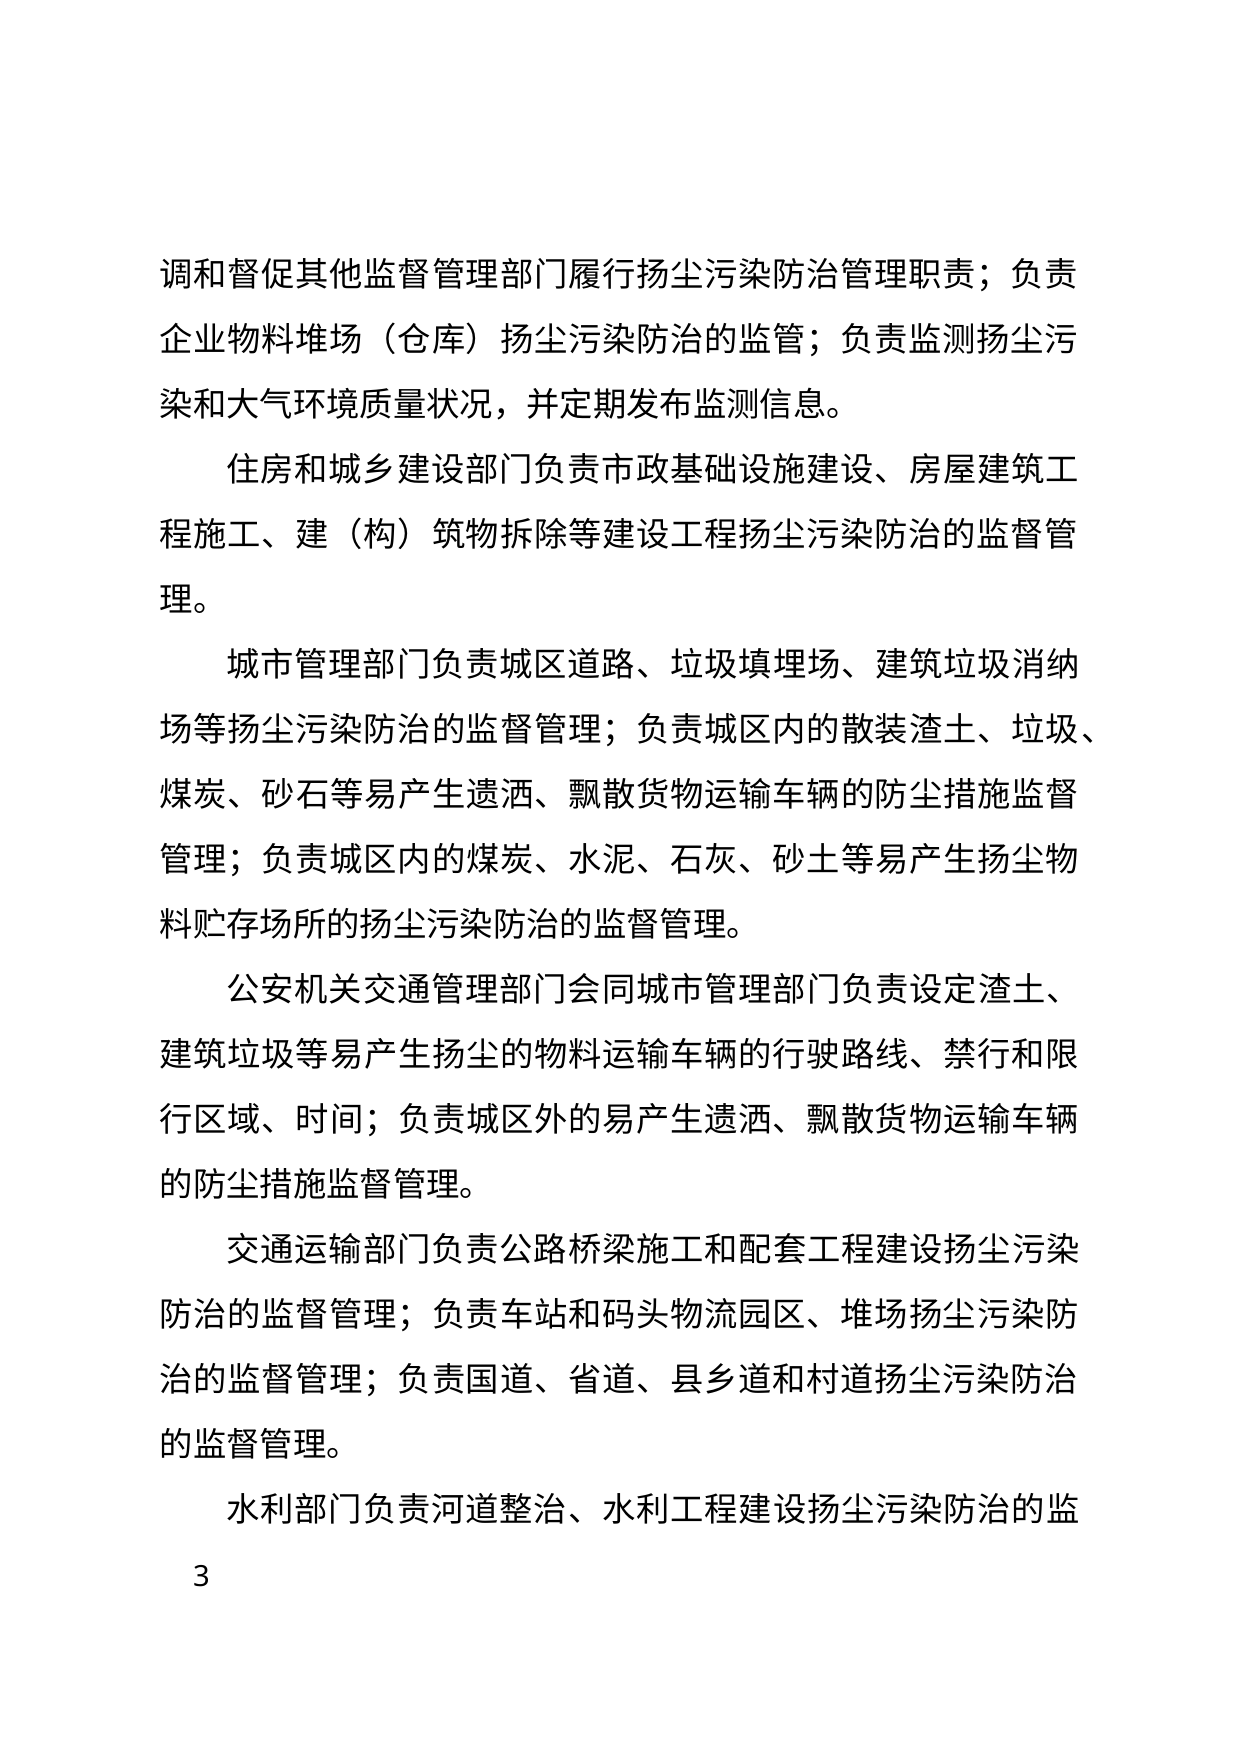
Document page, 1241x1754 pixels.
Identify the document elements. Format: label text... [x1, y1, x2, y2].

text 公安机关交通管理部门会同城市管理部门负责设定渣土、建筑垃圾等易产生扬尘的物料运输车辆的行驶路线、禁行和限行区域、时间；负责城区外的易产生遗洒、飘散货物运输车辆的防尘措施监督管理。 [159, 954, 1081, 1214]
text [159, 1474, 1081, 1539]
text 城市管理部门负责城区道路、垃圾填埋场、建筑垃圾消纳场等扬尘污染防治的监督管理；负责城区内的散装渣土、垃圾、煤炭、砂石等易产生遗洒、飘散货物运输车辆的防尘措施监督管理；负责城区内的煤炭、水泥、石灰、砂土等易产生扬尘物料贮存场所的扬尘污染防治的监督管理。 [159, 629, 1081, 954]
text 交通运输部门负责公路桥梁施工和配套工程建设扬尘污染防治的监督管理；负责车站和码头物流园区、堆场扬尘污染防治的监督管理；负责国道、省道、县乡道和村道扬尘污染防治的监督管理。 [159, 1214, 1081, 1474]
text 住房和城乡建设部门负责市政基础设施建设、房屋建筑工程施工、建（构）筑物拆除等建设工程扬尘污染防治的监督管理。 [159, 434, 1081, 629]
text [159, 239, 1081, 434]
